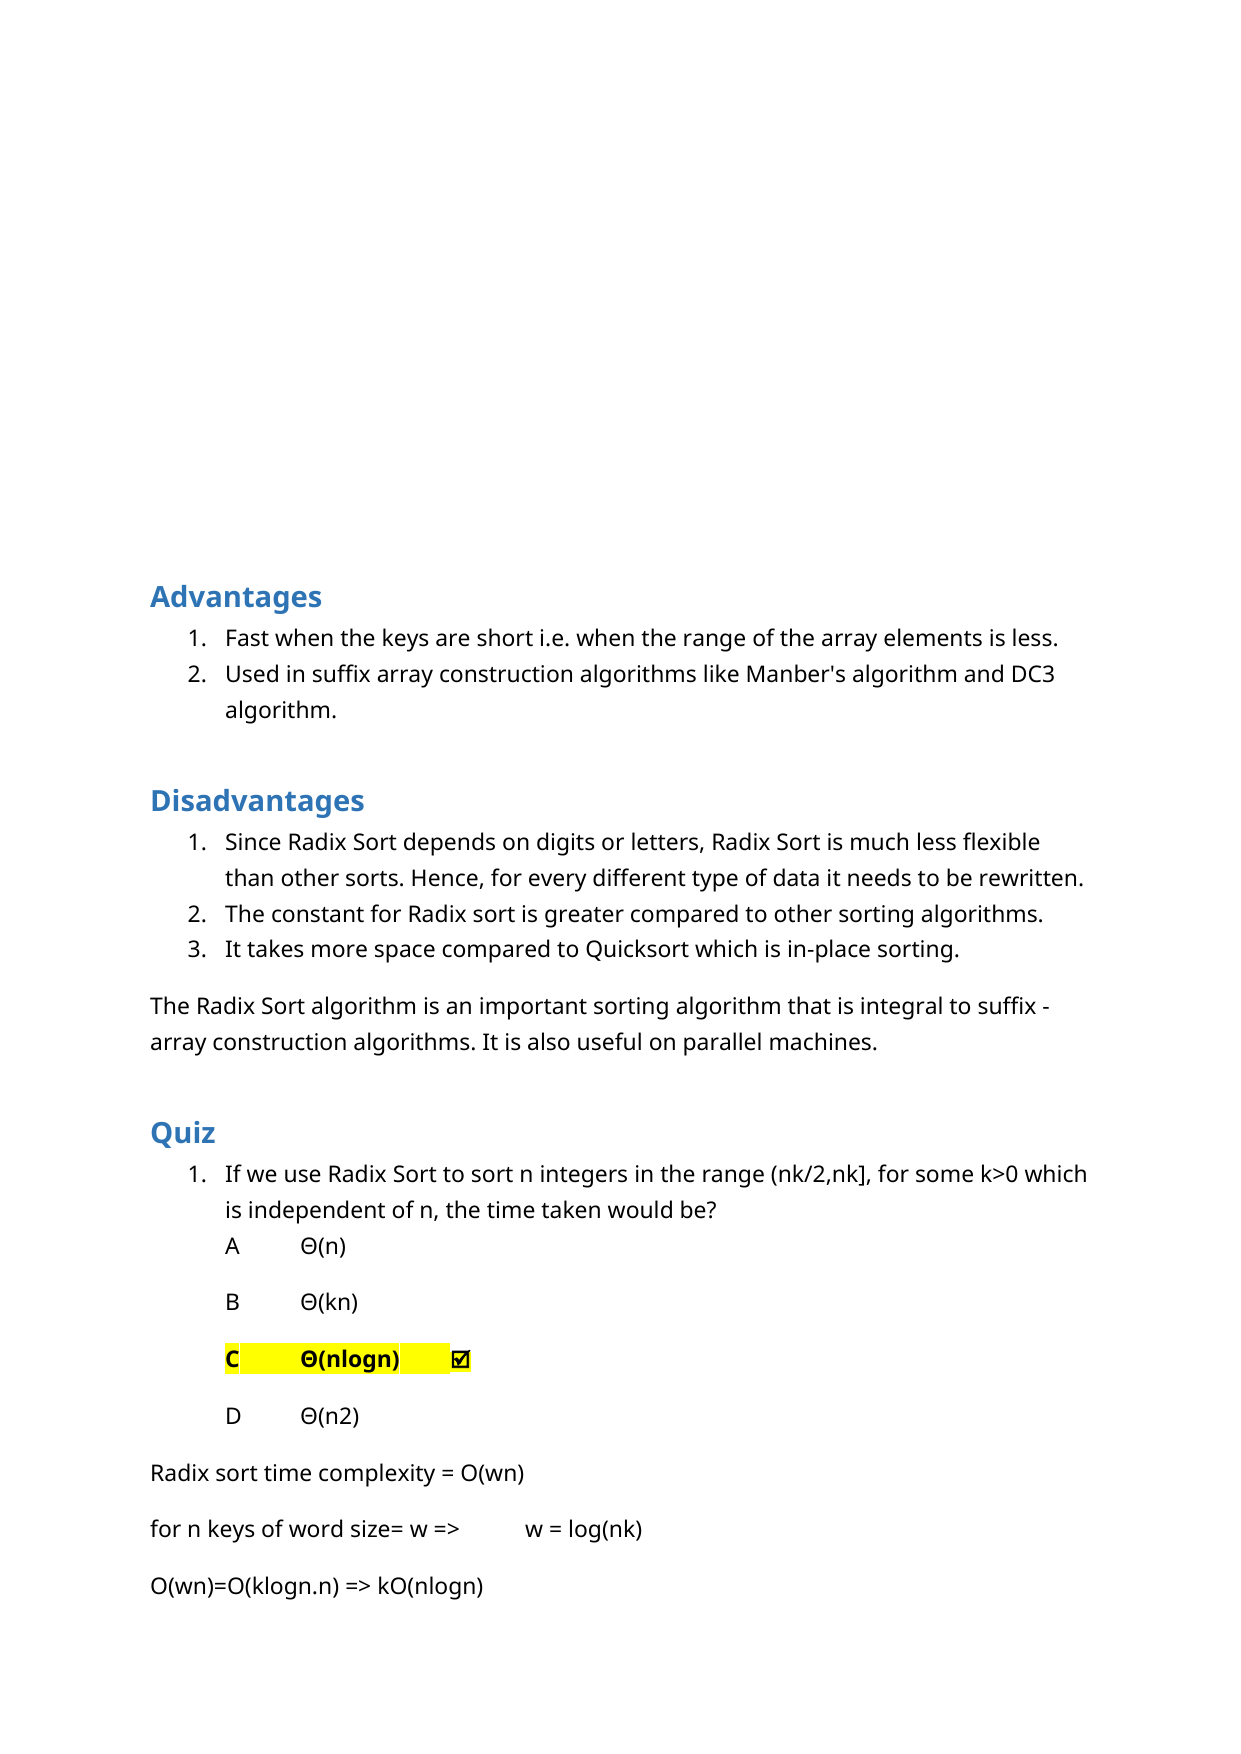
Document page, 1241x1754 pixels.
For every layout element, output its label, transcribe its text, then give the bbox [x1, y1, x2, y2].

text O(wn)=O(klogn.n) => kO(nlogn) [150, 1570, 1090, 1601]
subtitle Quiz [150, 1112, 1090, 1152]
list Used in suffix array construction algorithms like Manber's algorithm and DC3 algorithm. [187, 658, 1090, 725]
list Fast when the keys are short i.e. when the range of the array elements is less. [187, 622, 1090, 653]
list It takes more space compared to Quicksort which is in-place sorting. [187, 933, 1090, 965]
text for n keys of word size= w => w = log(nk) [150, 1513, 1090, 1545]
text The Radix Sort algorithm is an important sorting algorithm that is integral to suffix -array construction algorithms. It is also useful on parallel machines. [150, 990, 1090, 1057]
list A Θ(n) [225, 1229, 1090, 1261]
list The constant for Radix sort is greater compared to other sorting algorithms. [187, 897, 1090, 929]
text D Θ(n2) [225, 1400, 1090, 1431]
text C Θ(nlogn) [450, 1343, 1090, 1374]
list Since Radix Sort depends on digits or letters, Radix Sort is much less flexible than other sorts. Hence, for every different type of data it needs to be rewritten. [187, 826, 1090, 893]
text B Θ(kn) [225, 1286, 1090, 1318]
list If we use Radix Sort to sort n integers in the range (nk/2,nk], for some k>0 which is independent of n, the time taken would be? [187, 1158, 1090, 1225]
text Radix sort time complexity = O(wn) [150, 1457, 1090, 1488]
subtitle Disadvantages [150, 780, 1090, 820]
subtitle Advantages [150, 577, 1090, 616]
